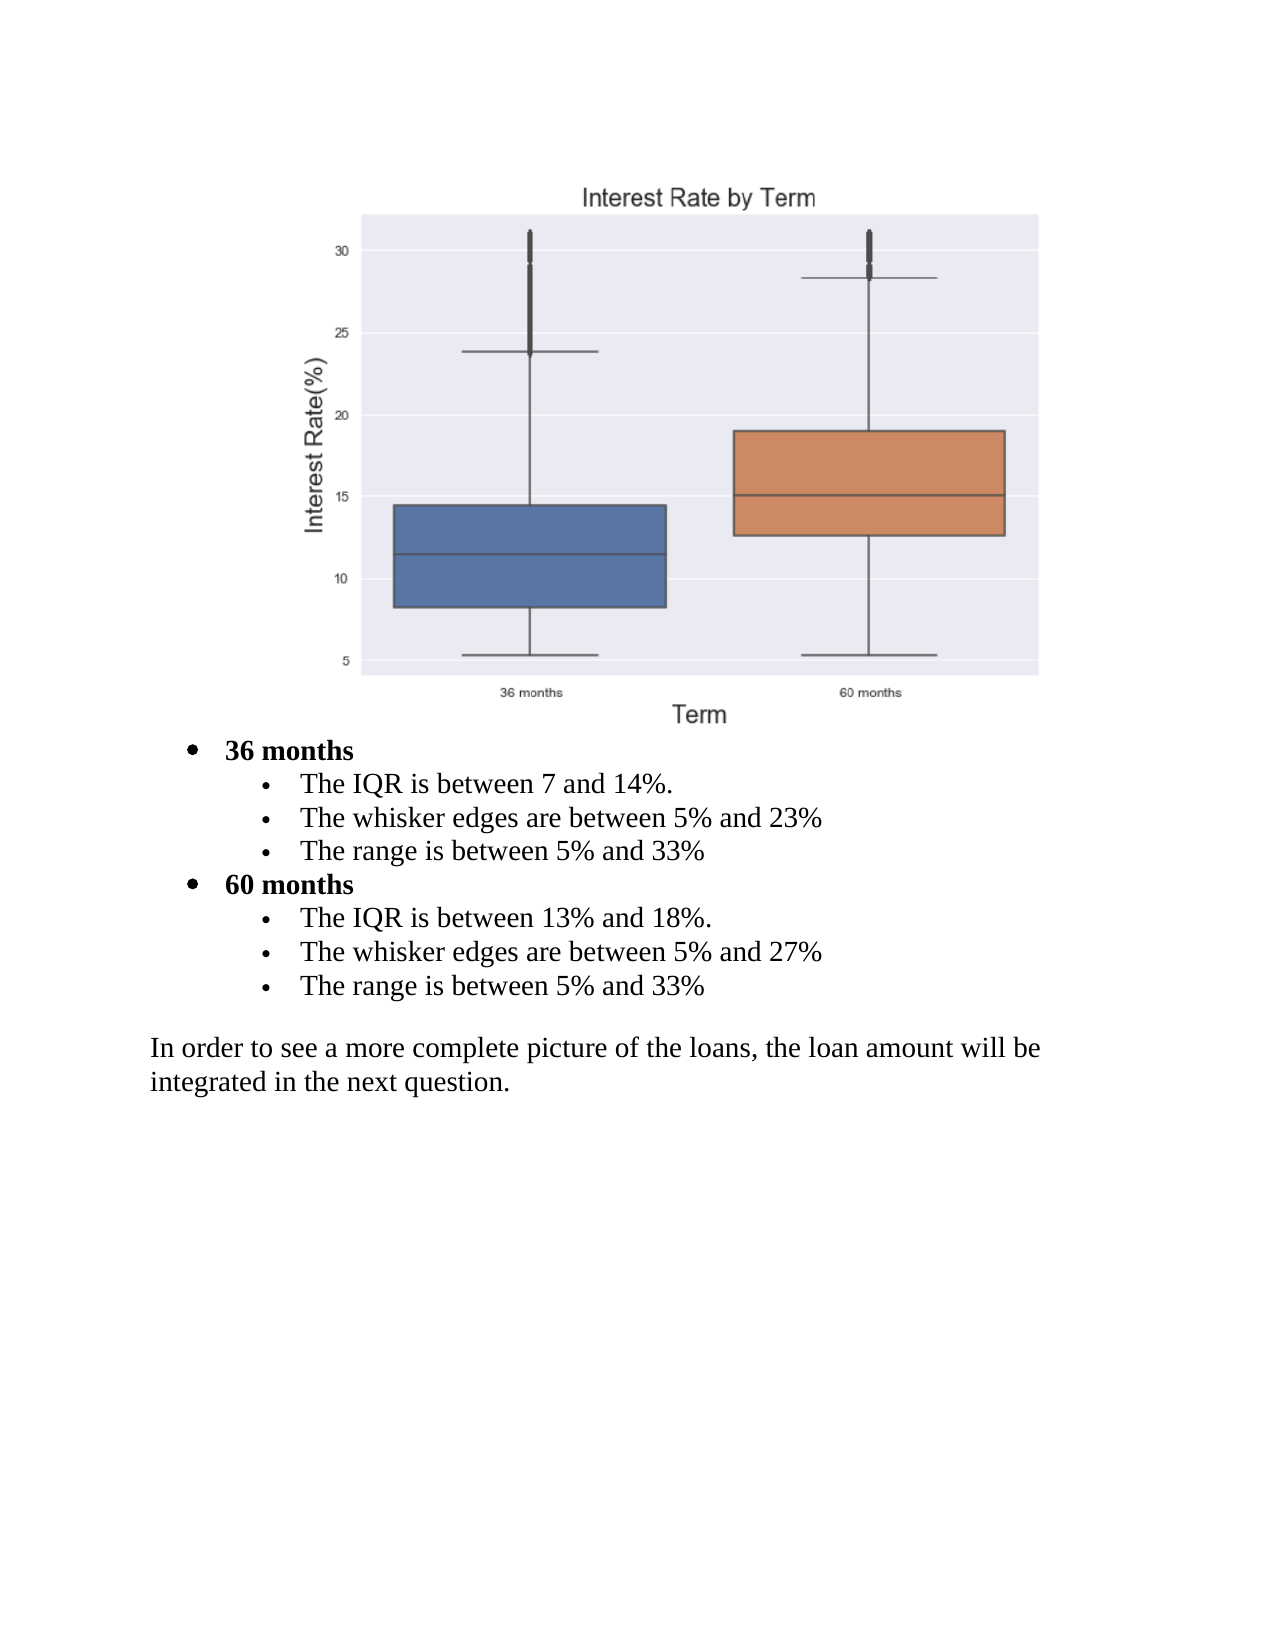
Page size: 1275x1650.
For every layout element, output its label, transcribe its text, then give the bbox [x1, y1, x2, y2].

picture [250, 175, 1057, 725]
list The IQR is between 7 and 14%. [262, 766, 1125, 800]
text In order to see a more complete picture of the loans, the loan amount will be integrated in the next question. [150, 1030, 1125, 1097]
list The whisker edges are between 5% and 23% [262, 800, 1125, 833]
list The IQR is between 13% and 18%. [262, 901, 1125, 934]
list The whisker edges are between 5% and 27% [262, 934, 1125, 968]
list The range is between 5% and 33% [262, 968, 1125, 1001]
list 60 months [187, 867, 1125, 901]
list 36 months [187, 733, 1125, 766]
list The range is between 5% and 33% [262, 833, 1125, 867]
